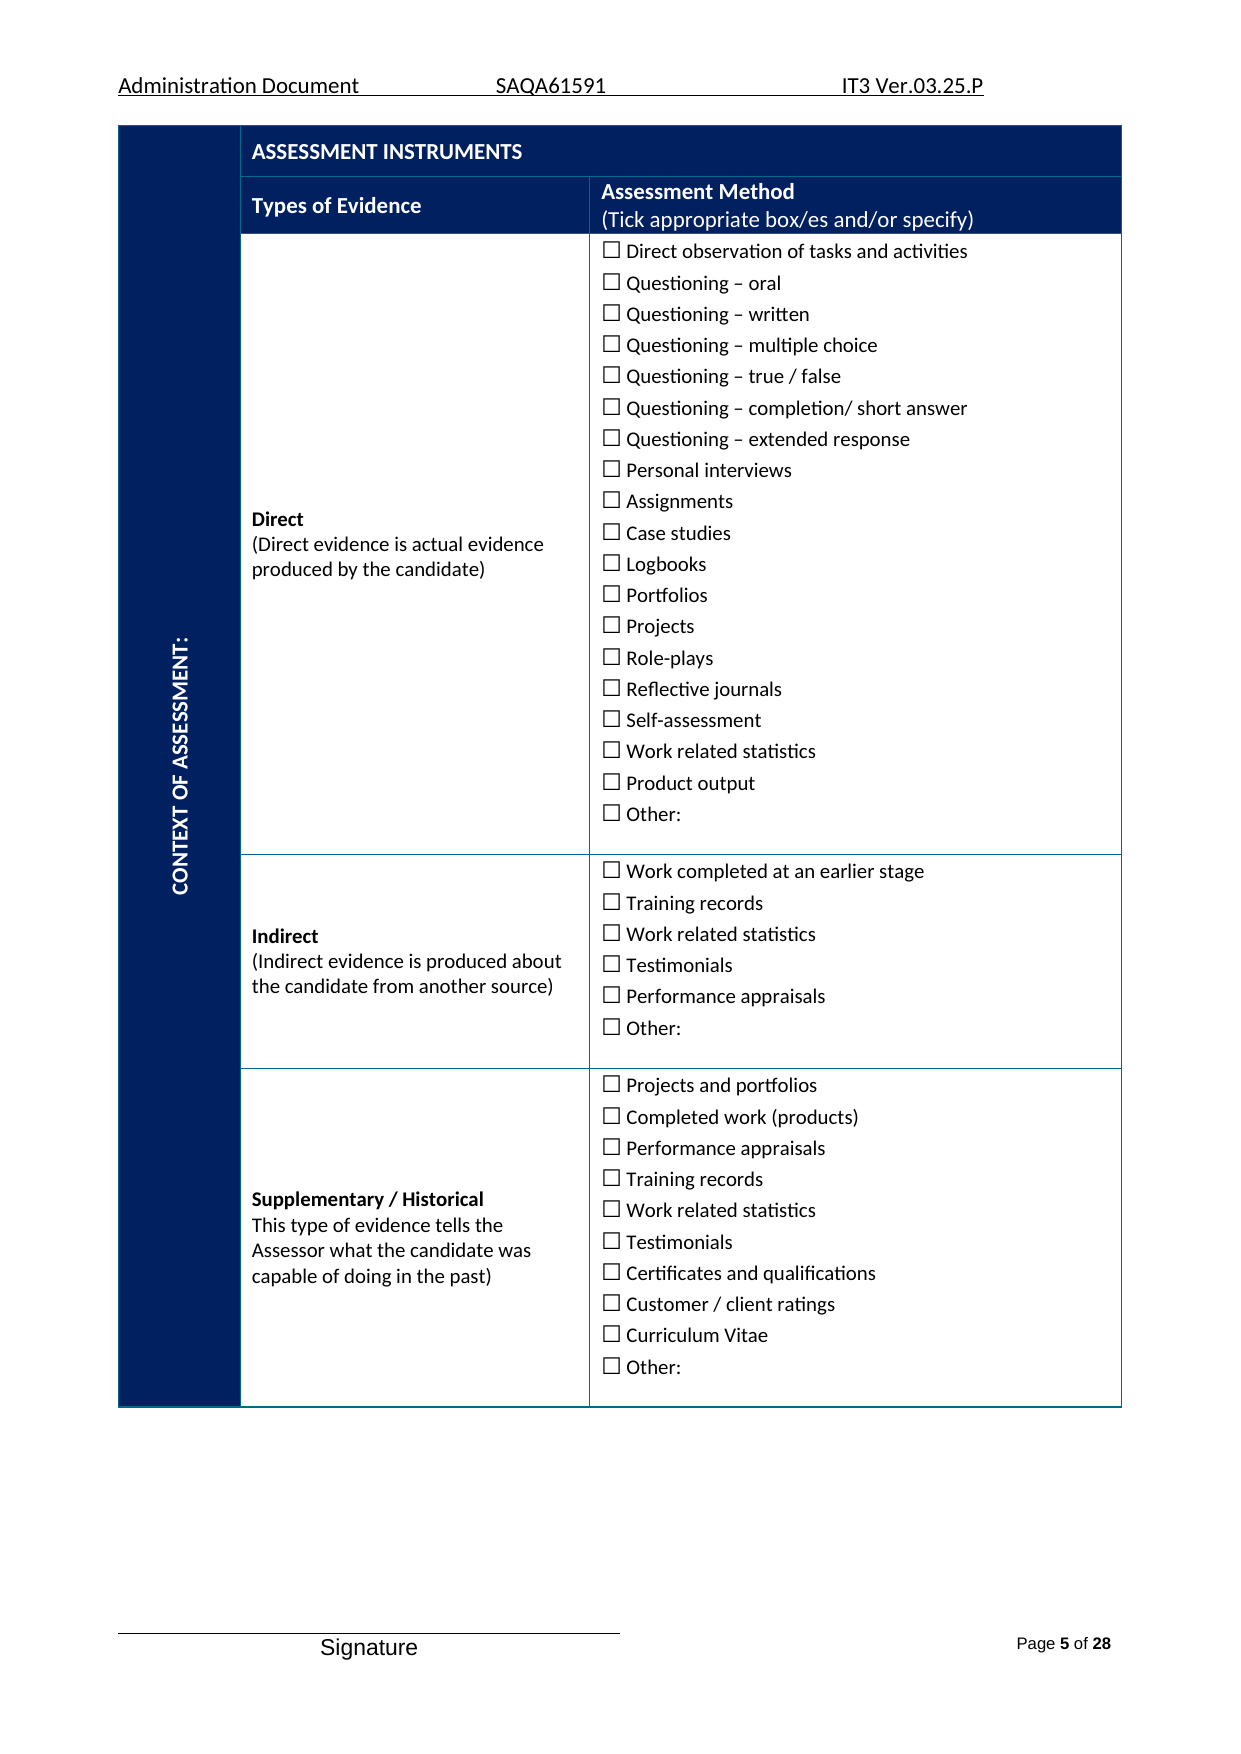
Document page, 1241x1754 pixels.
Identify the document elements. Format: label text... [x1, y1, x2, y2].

table_cell Indirect (Indirect evidence is produced about the candidate from another source) [241, 855, 589, 1067]
table_header CONTEXT OF ASSESSMENT: [119, 126, 240, 1406]
table_cell Direct observation of tasks and activities Questioning – oral Questioning – written Questioning – multiple choice Questioning – true / false Questioning – completion/ short answer Questioning – extended response Personal interviews Assignments Case studies Logbooks Portfolios Projects Role-plays Reflective journals Self-assessment Work related statistics Product output Other: [590, 234, 1121, 853]
table_cell Supplementary / Historical This type of evidence tells the Assessor what the candidate was capable of doing in the past) [241, 1069, 589, 1406]
table_cell Assessment Method (Tick appropriate box/es and/or specify) [590, 177, 1121, 233]
table_cell Types of Evidence [241, 177, 589, 233]
table_cell Direct (Direct evidence is actual evidence produced by the candidate) [241, 234, 589, 853]
table_header ASSESSMENT INSTRUMENTS [241, 126, 1121, 176]
table_cell Work completed at an earlier stage Training records Work related statistics Testimonials Performance appraisals Other: [590, 855, 1121, 1067]
table_cell Projects and portfolios Completed work (products) Performance appraisals Training records Work related statistics Testimonials Certificates and qualifications Customer / client ratings Curriculum Vitae Other: [590, 1069, 1121, 1406]
